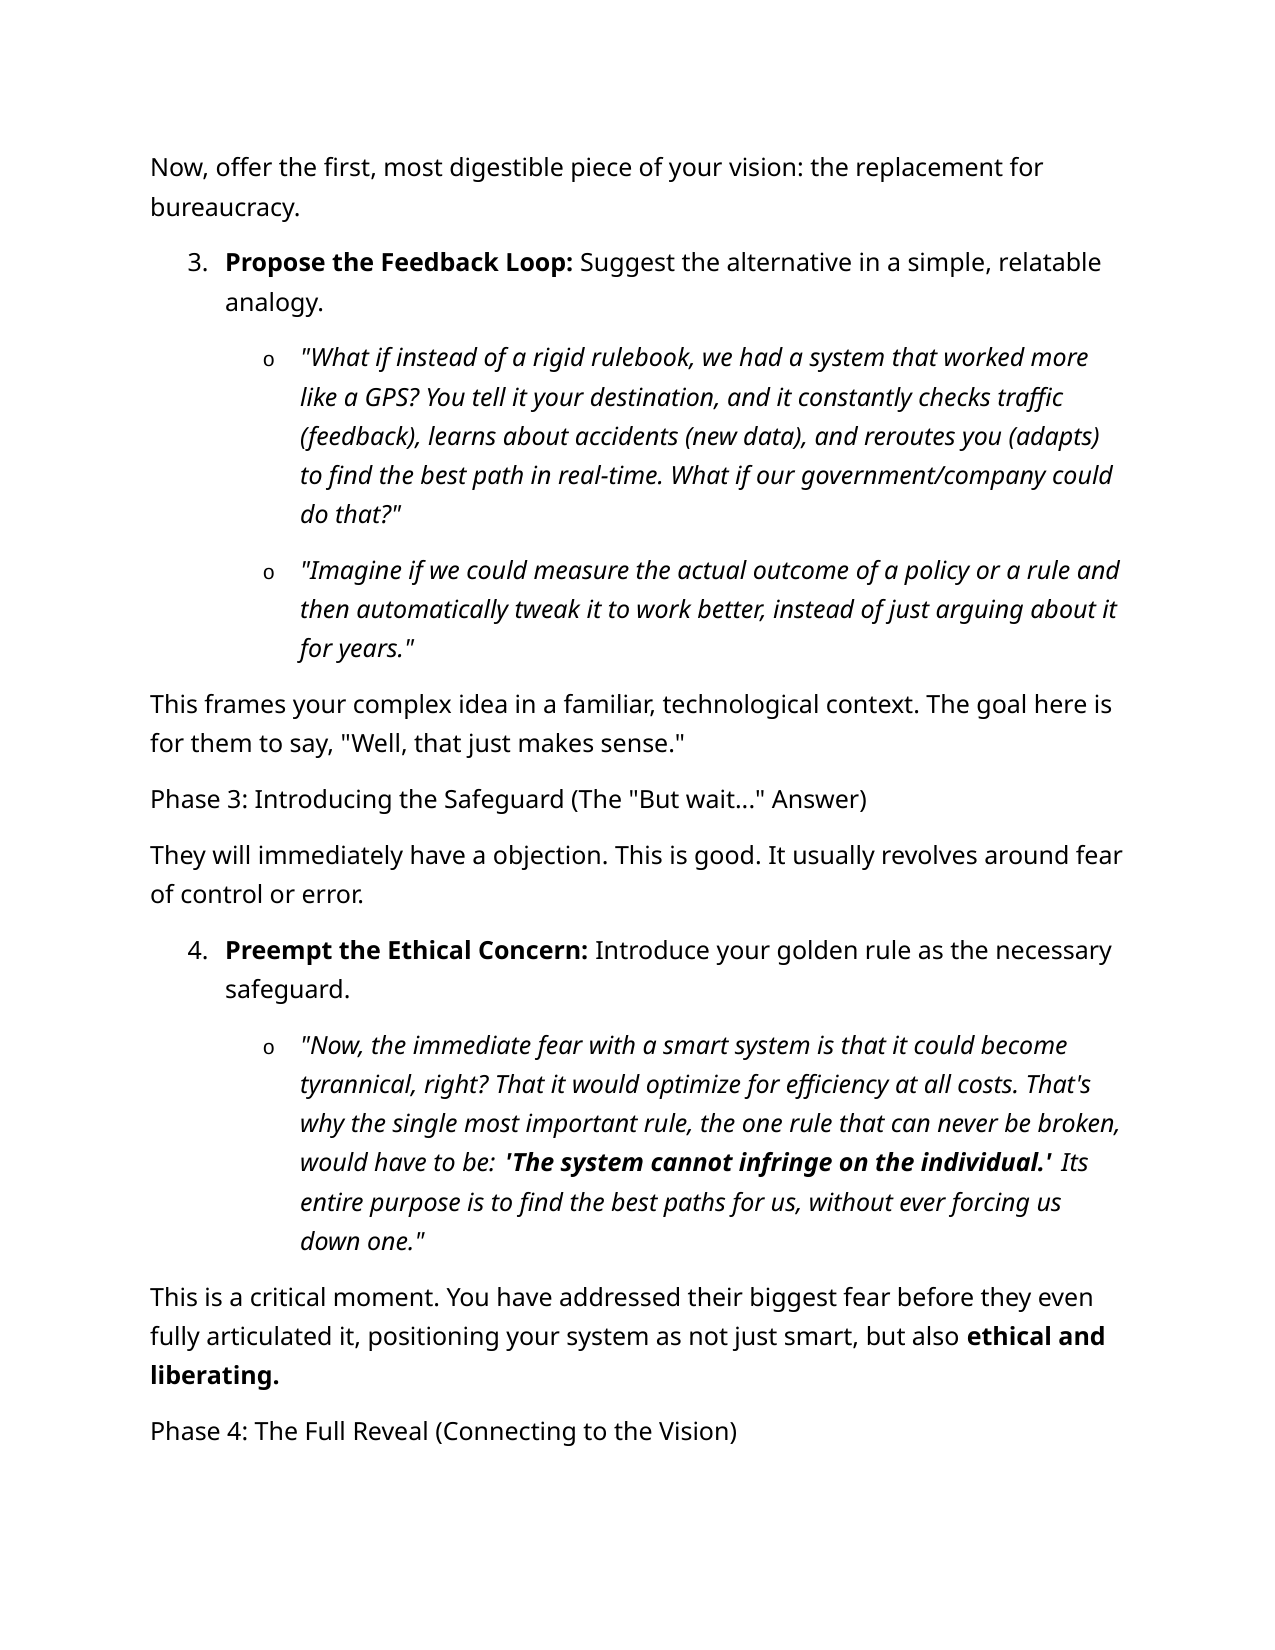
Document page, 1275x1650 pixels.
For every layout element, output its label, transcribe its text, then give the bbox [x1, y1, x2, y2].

text Phase 4: The Full Reveal (Connecting to the Vision) [150, 1413, 1125, 1447]
list "What if instead of a rigid rulebook, we had a system that worked more like a GPS? You tell it your destination, and it constantly checks traffic (feedback), learns about accidents (new data), and reroutes you (adapts) to find the best path in real-time. What if our government/company could do that?" [262, 340, 1125, 531]
text They will immediately have a objection. This is good. It usually revolves around fear of control or error. [150, 837, 1125, 911]
text Phase 3: Introducing the Safeguard (The "But wait..." Answer) [150, 782, 1125, 816]
text This is a critical moment. You have addressed their biggest fear before they even fully articulated it, positioning your system as not just smart, but also ethical and liberating. [150, 1279, 1125, 1392]
text Now, offer the first, most digestible piece of your vision: the replacement for bureaucracy. [150, 150, 1125, 223]
list "Now, the immediate fear with a smart system is that it could become tyrannical, right? That it would optimize for efficiency at all costs. That's why the single most important rule, the one rule that can never be broken, would have to be: 'The system cannot infringe on the individual.' Its entire purpose is to find the best paths for us, without ever forcing us down one." [262, 1027, 1125, 1257]
list Preempt the Ethical Concern: Introduce your golden rule as the necessary safeguard. [187, 932, 1125, 1006]
list "Imagine if we could measure the actual outcome of a policy or a rule and then automatically tweak it to work better, instead of just arguing about it for years." [262, 552, 1125, 665]
text This frames your complex idea in a familiar, technological context. The goal here is for them to say, "Well, that just makes sense." [150, 687, 1125, 760]
list Propose the Feedback Loop: Suggest the alternative in a simple, relatable analogy. [187, 245, 1125, 318]
